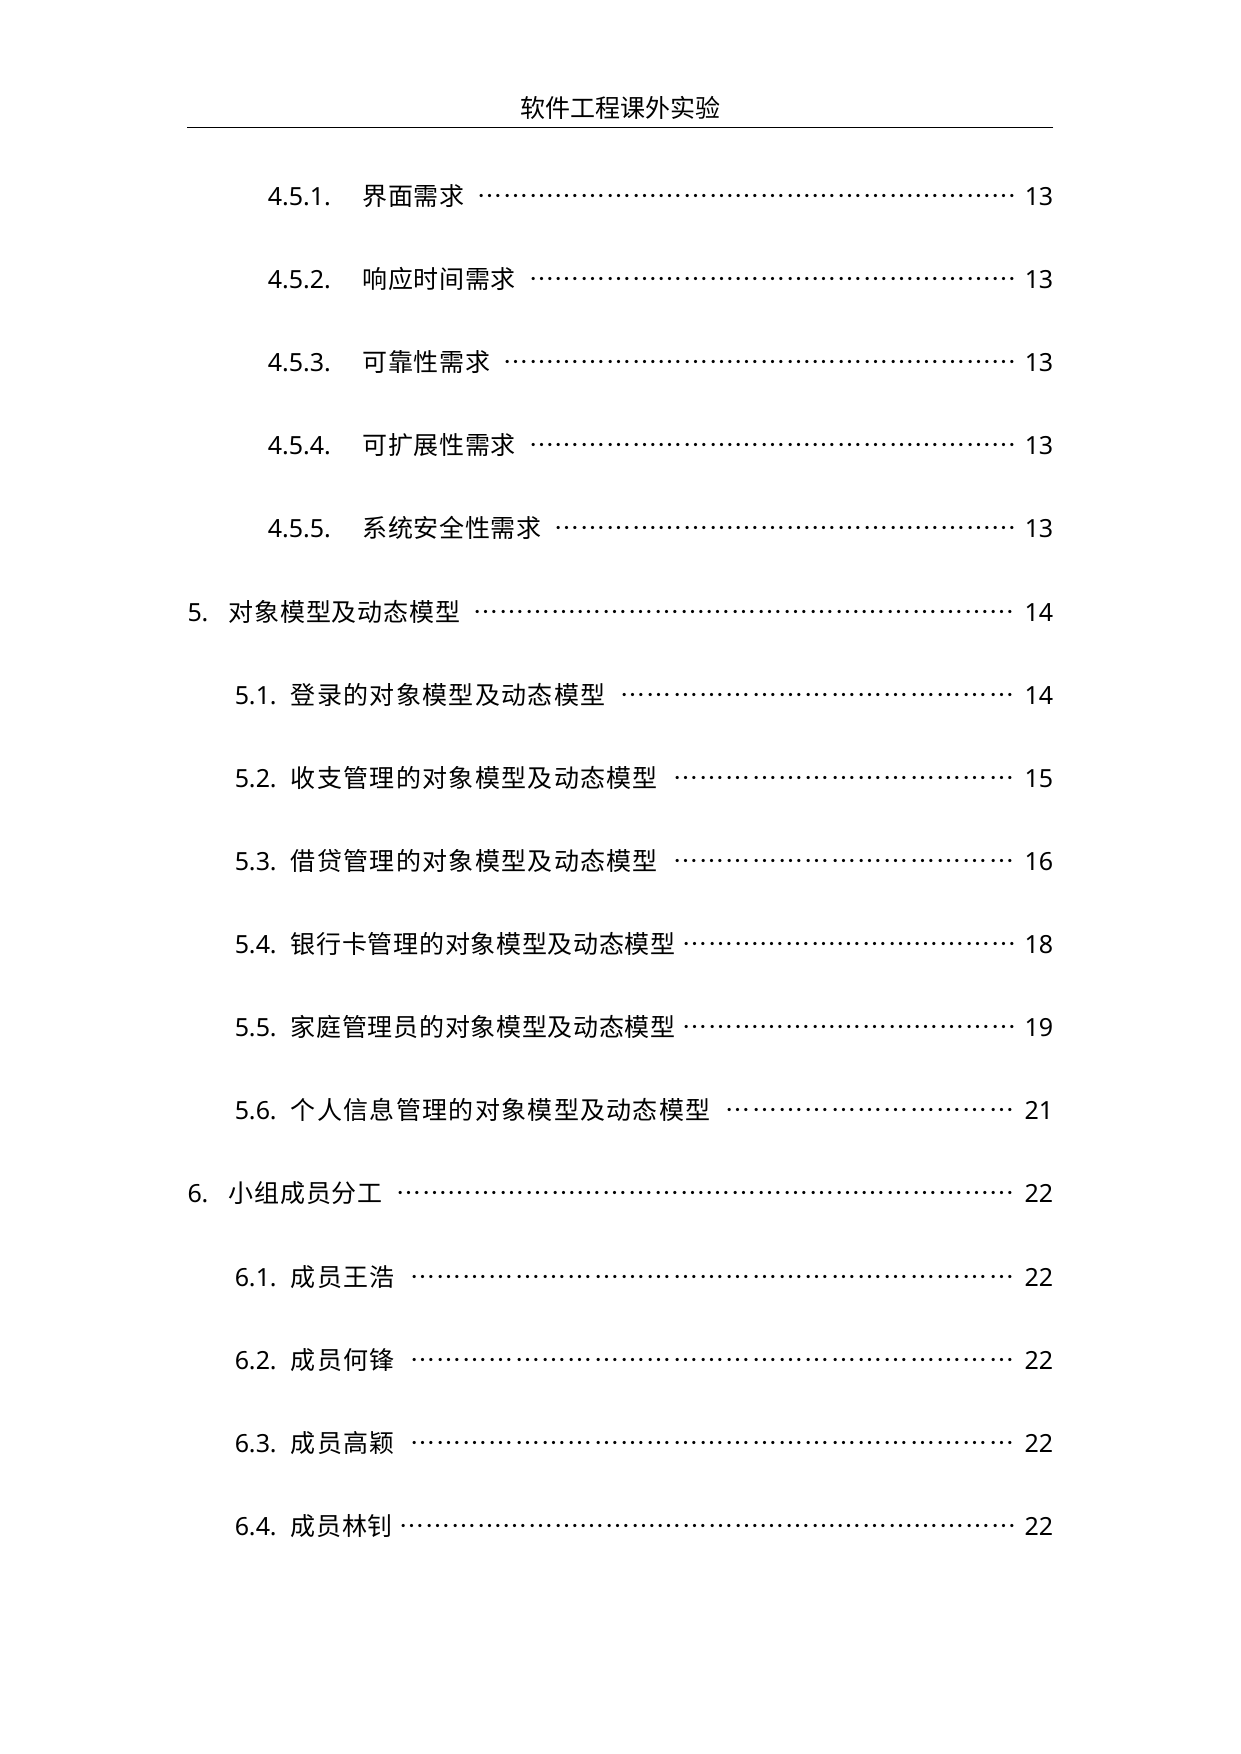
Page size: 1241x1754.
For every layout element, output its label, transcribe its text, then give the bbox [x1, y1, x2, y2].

list 界面需求 ……………………………………………………… 13 [253, 162, 1053, 227]
list 银行卡管理的对象模型及动态模型 ………………………………… 18 [234, 910, 1053, 975]
list 系统安全性需求 ……………………………………………… 13 [253, 494, 1053, 559]
list 个人信息管理的对象模型及动态模型 …………………………… 21 [234, 1076, 1053, 1141]
list 成员何锋 …………………………………………………………… 22 [234, 1326, 1053, 1391]
list 收支管理的对象模型及动态模型 ………………………………… 15 [234, 744, 1053, 809]
list 响应时间需求 ………………………………………………… 13 [253, 245, 1053, 310]
list 成员王浩 …………………………………………………………… 22 [234, 1243, 1053, 1308]
list 家庭管理员的对象模型及动态模型 ………………………………… 19 [234, 993, 1053, 1058]
list 可靠性需求 …………………………………………………… 13 [253, 328, 1053, 393]
list 成员高颖 …………………………………………………………… 22 [234, 1409, 1053, 1474]
list 对象模型及动态模型 ……………………………………………………… 14 [187, 578, 1053, 643]
list 成员林钊 ……………………………………………………………… 22 [234, 1492, 1053, 1557]
list 可扩展性需求 ………………………………………………… 13 [253, 411, 1053, 476]
list 借贷管理的对象模型及动态模型 ………………………………… 16 [234, 827, 1053, 892]
list 小组成员分工 ……………………………………………………………… 22 [187, 1159, 1053, 1224]
list 登录的对象模型及动态模型 ……………………………………… 14 [234, 661, 1053, 726]
